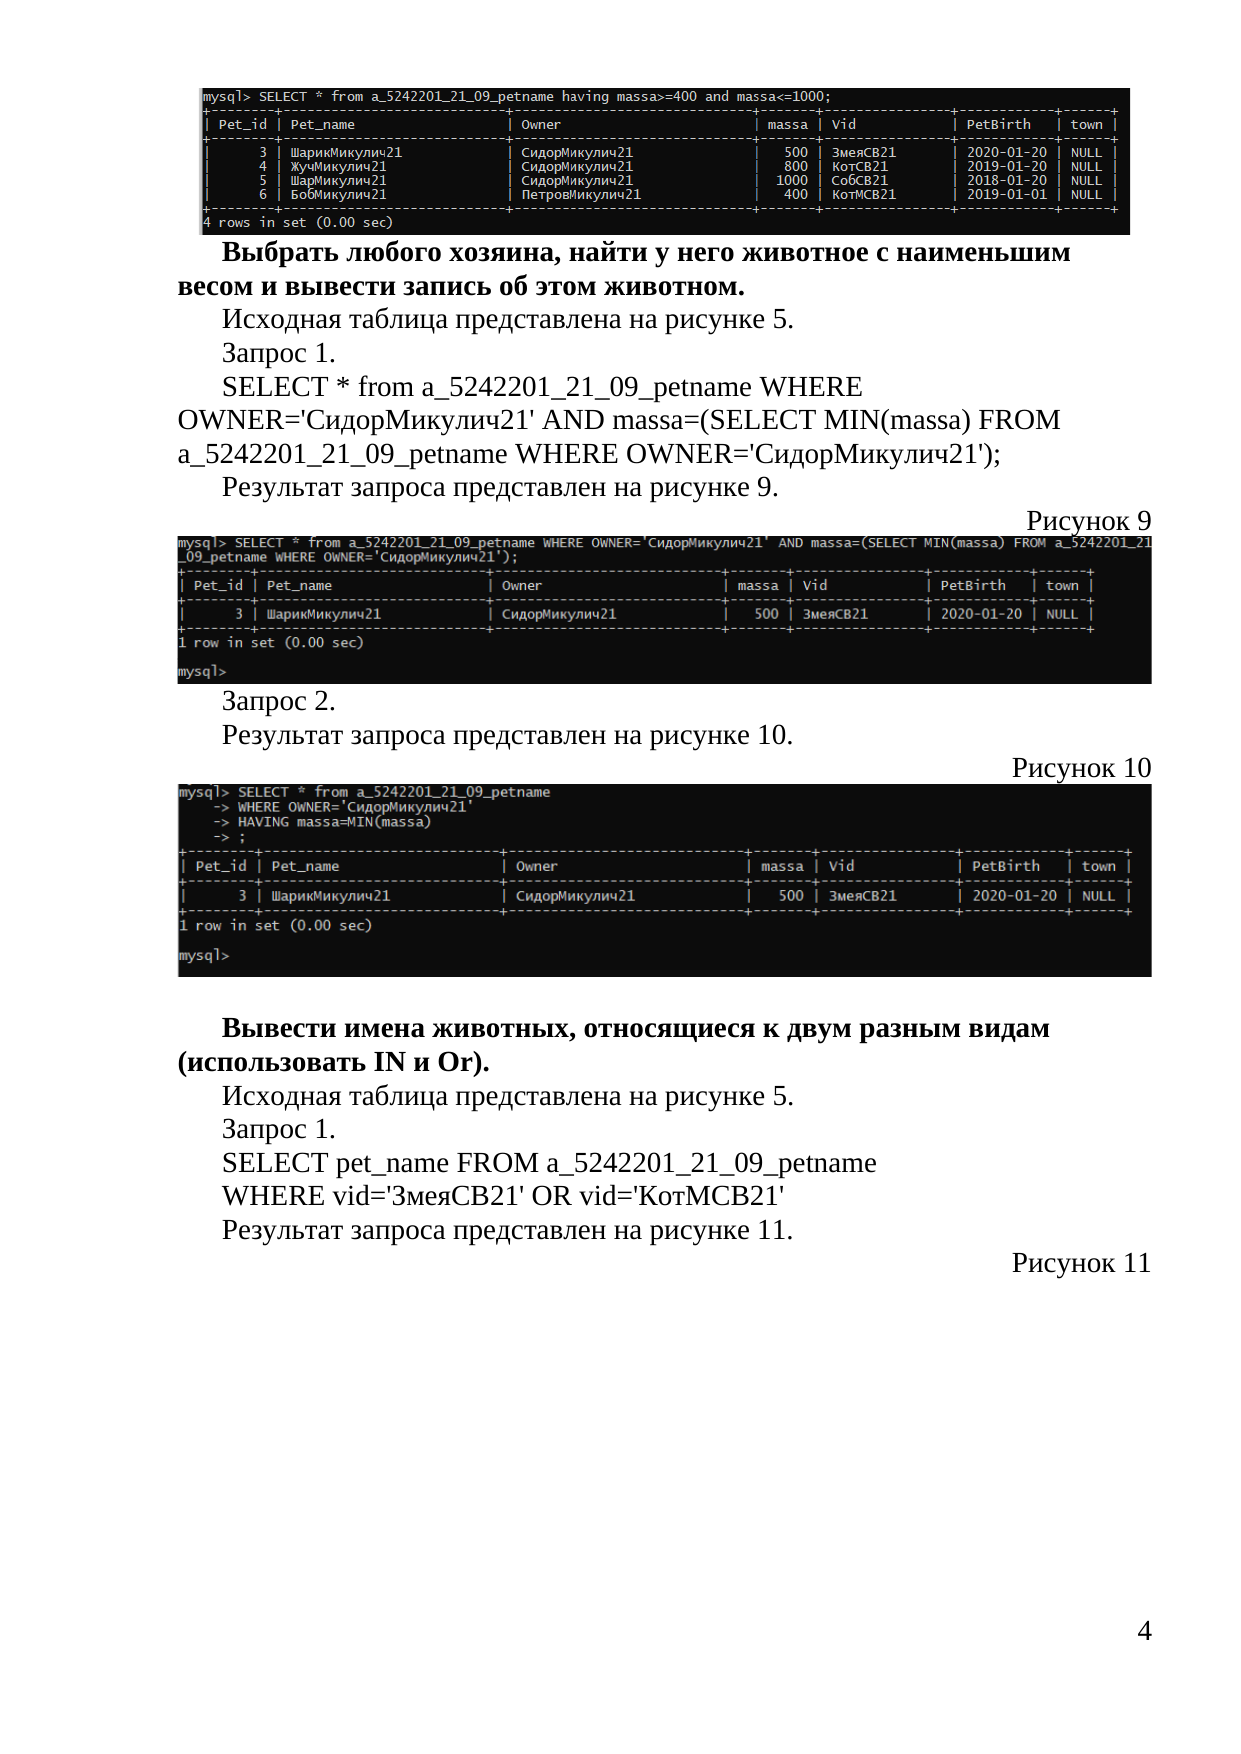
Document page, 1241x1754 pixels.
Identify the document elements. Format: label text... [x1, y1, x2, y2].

text Результат запроса представлен на рисунке 9. [177, 469, 1152, 503]
text Вывести имена животных, относящиеся к двум разным видам (использовать IN и Or). [177, 1011, 1152, 1078]
text SELECT pet_name FROM a_5242201_21_09_petname [177, 1145, 1152, 1178]
text Запрос 1. [177, 335, 1152, 369]
text Рисунок 9 [177, 503, 1152, 536]
text Результат запроса представлен на рисунке 11. [177, 1212, 1152, 1245]
text WHERE vid='ЗмеяСВ21' OR vid='КотМСВ21' [177, 1178, 1152, 1212]
text Рисунок 10 [177, 751, 1152, 784]
text Результат запроса представлен на рисунке 10. [177, 717, 1152, 751]
text Запрос 1. [177, 1111, 1152, 1145]
text Рисунок 11 [177, 1245, 1152, 1279]
picture [198, 88, 1130, 235]
text Исходная таблица представлена на рисунке 5. [177, 1078, 1152, 1111]
picture [177, 784, 1152, 977]
text Исходная таблица представлена на рисунке 5. [177, 302, 1152, 335]
text Выбрать любого хозяина, найти у него животное с наименьшим весом и вывести запись об этом животном. [177, 234, 1152, 302]
picture [177, 536, 1152, 684]
text SELECT * from a_5242201_21_09_petname WHERE OWNER='СидорМикулич21' AND massa=(SELECT MIN(massa) FROM a_5242201_21_09_petname WHERE OWNER='СидорМикулич21'); [177, 369, 1152, 469]
text Запрос 2. [177, 684, 1152, 717]
